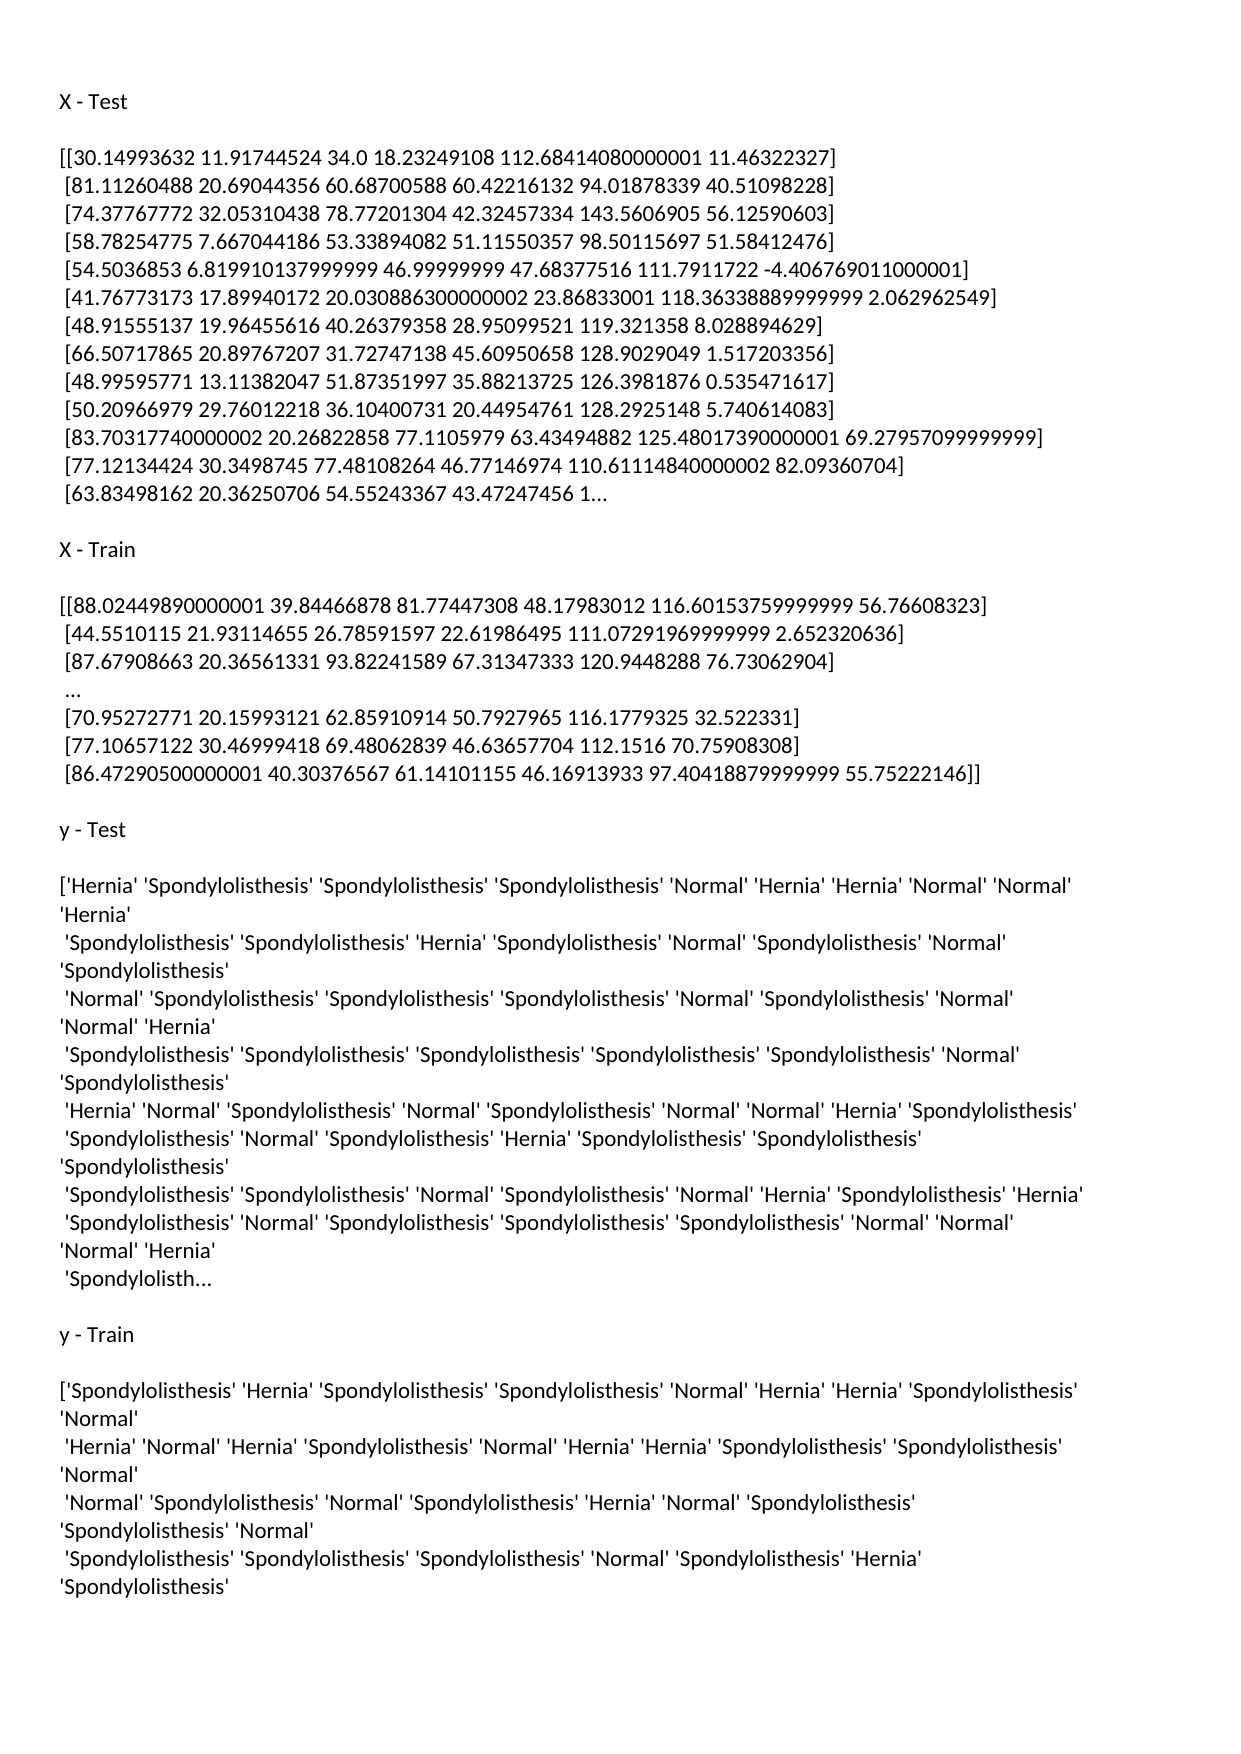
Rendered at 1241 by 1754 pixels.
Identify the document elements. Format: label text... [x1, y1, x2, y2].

text 'Spondylolisthesis' 'Normal' 'Spondylolisthesis' 'Spondylolisthesis' 'Spondylolisthesis' 'Normal' 'Normal' 'Normal' 'Hernia' [59, 1208, 1090, 1264]
text [58.78254775 7.667044186 53.33894082 51.11550357 98.50115697 51.58412476] [59, 227, 1090, 255]
text 'Spondylolisthesis' 'Spondylolisthesis' 'Hernia' 'Spondylolisthesis' 'Normal' 'Spondylolisthesis' 'Normal' 'Spondylolisthesis' [59, 928, 1090, 984]
text [[88.02449890000001 39.84466878 81.77447308 48.17983012 116.60153759999999 56.76608323] [59, 591, 1090, 619]
text [54.5036853 6.819910137999999 46.99999999 47.68377516 111.7911722 -4.406769011000001] [59, 255, 1090, 283]
text [63.83498162 20.36250706 54.55243367 43.47247456 1... [59, 479, 1090, 507]
text [74.37767772 32.05310438 78.77201304 42.32457334 143.5606905 56.12590603] [59, 199, 1090, 227]
text X - Test [59, 87, 1090, 115]
text [44.5510115 21.93114655 26.78591597 22.61986495 111.07291969999999 2.652320636] [59, 619, 1090, 647]
text ['Spondylolisthesis' 'Hernia' 'Spondylolisthesis' 'Spondylolisthesis' 'Normal' 'Hernia' 'Hernia' 'Spondylolisthesis' 'Normal' [59, 1376, 1090, 1432]
text 'Hernia' 'Normal' 'Spondylolisthesis' 'Normal' 'Spondylolisthesis' 'Normal' 'Normal' 'Hernia' 'Spondylolisthesis' [59, 1096, 1090, 1124]
text [66.50717865 20.89767207 31.72747138 45.60950658 128.9029049 1.517203356] [59, 339, 1090, 367]
text y - Train [59, 1320, 1090, 1348]
text X - Train [59, 535, 1090, 563]
text [41.76773173 17.89940172 20.030886300000002 23.86833001 118.36338889999999 2.062962549] [59, 283, 1090, 311]
text 'Spondylolisthesis' 'Spondylolisthesis' 'Spondylolisthesis' 'Normal' 'Spondylolisthesis' 'Hernia' 'Spondylolisthesis' [59, 1544, 1090, 1600]
text [86.47290500000001 40.30376567 61.14101155 46.16913933 97.40418879999999 55.75222146]] [59, 759, 1090, 788]
text [48.91555137 19.96455616 40.26379358 28.95099521 119.321358 8.028894629] [59, 311, 1090, 339]
text [77.12134424 30.3498745 77.48108264 46.77146974 110.61114840000002 82.09360704] [59, 451, 1090, 479]
text 'Hernia' 'Normal' 'Hernia' 'Spondylolisthesis' 'Normal' 'Hernia' 'Hernia' 'Spondylolisthesis' 'Spondylolisthesis' 'Normal' [59, 1432, 1090, 1488]
text [70.95272771 20.15993121 62.85910914 50.7927965 116.1779325 32.522331] [59, 703, 1090, 732]
text ... [59, 676, 1090, 703]
text [77.10657122 30.46999418 69.48062839 46.63657704 112.1516 70.75908308] [59, 732, 1090, 759]
text 'Spondylolisthesis' 'Spondylolisthesis' 'Spondylolisthesis' 'Spondylolisthesis' 'Spondylolisthesis' 'Normal' 'Spondylolisthesis' [59, 1040, 1090, 1096]
text [81.11260488 20.69044356 60.68700588 60.42216132 94.01878339 40.51098228] [59, 171, 1090, 199]
text [[30.14993632 11.91744524 34.0 18.23249108 112.68414080000001 11.46322327] [59, 143, 1090, 171]
text 'Spondylolisthesis' 'Normal' 'Spondylolisthesis' 'Hernia' 'Spondylolisthesis' 'Spondylolisthesis' 'Spondylolisthesis' [59, 1124, 1090, 1180]
text 'Spondylolisth... [59, 1264, 1090, 1292]
text [83.70317740000002 20.26822858 77.1105979 63.43494882 125.48017390000001 69.27957099999999] [59, 423, 1090, 451]
text y - Test [59, 816, 1090, 844]
text 'Spondylolisthesis' 'Spondylolisthesis' 'Normal' 'Spondylolisthesis' 'Normal' 'Hernia' 'Spondylolisthesis' 'Hernia' [59, 1180, 1090, 1208]
text [50.20966979 29.76012218 36.10400731 20.44954761 128.2925148 5.740614083] [59, 395, 1090, 423]
text [48.99595771 13.11382047 51.87351997 35.88213725 126.3981876 0.535471617] [59, 367, 1090, 395]
text 'Normal' 'Spondylolisthesis' 'Normal' 'Spondylolisthesis' 'Hernia' 'Normal' 'Spondylolisthesis' 'Spondylolisthesis' 'Normal' [59, 1488, 1090, 1544]
text ['Hernia' 'Spondylolisthesis' 'Spondylolisthesis' 'Spondylolisthesis' 'Normal' 'Hernia' 'Hernia' 'Normal' 'Normal' 'Hernia' [59, 872, 1090, 928]
text 'Normal' 'Spondylolisthesis' 'Spondylolisthesis' 'Spondylolisthesis' 'Normal' 'Spondylolisthesis' 'Normal' 'Normal' 'Hernia' [59, 984, 1090, 1040]
text [87.67908663 20.36561331 93.82241589 67.31347333 120.9448288 76.73062904] [59, 647, 1090, 676]
